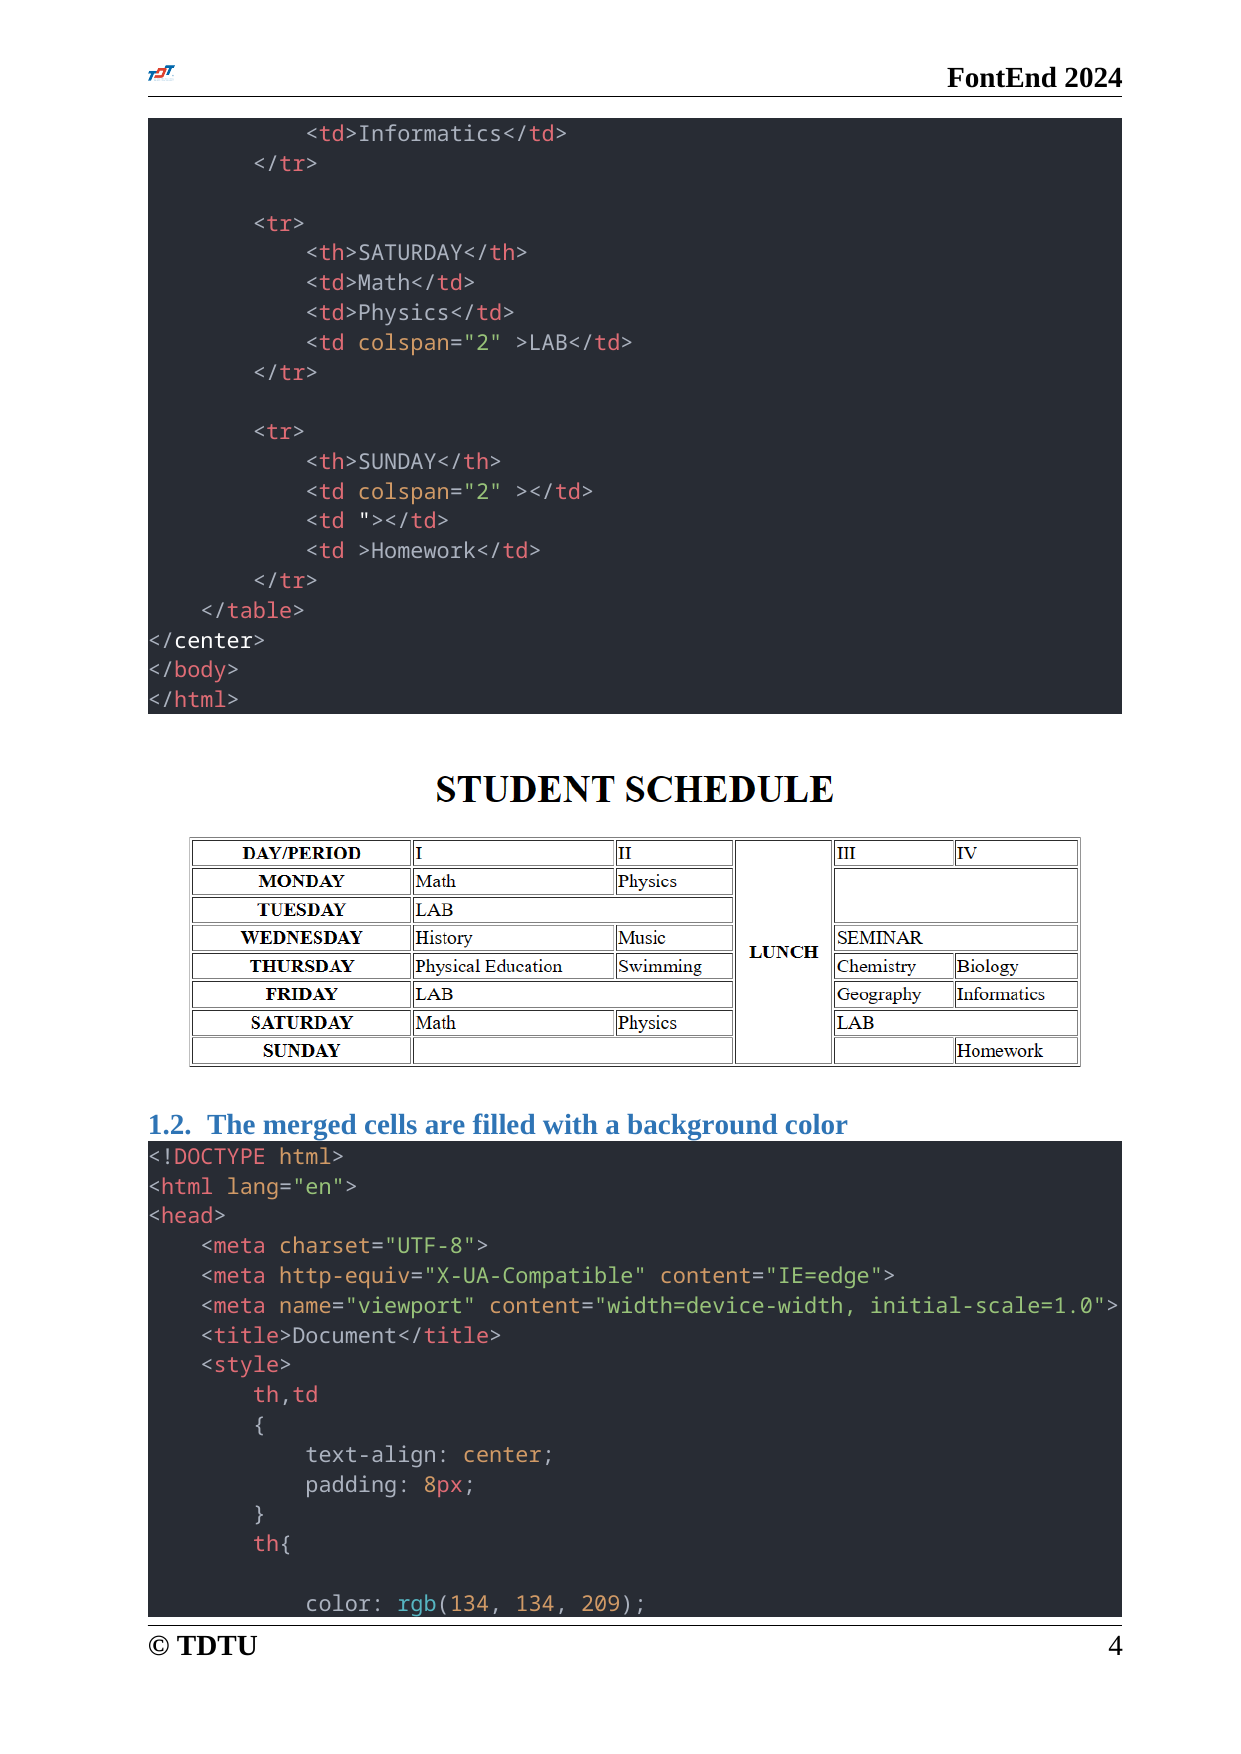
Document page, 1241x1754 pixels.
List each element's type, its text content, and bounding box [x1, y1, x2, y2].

text <html lang="en"> [148, 1171, 1122, 1200]
text </center> [148, 624, 1122, 654]
text color: rgb(134, 134, 209); [148, 1588, 1122, 1617]
text th,td [148, 1379, 1122, 1409]
text <style> [148, 1349, 1122, 1379]
text } [148, 1498, 1122, 1528]
picture [147, 747, 1123, 1104]
text <td>Informatics</td> [148, 118, 1122, 148]
text <th>SUNDAY</th> [148, 446, 1122, 476]
text <title>Document</title> [148, 1319, 1122, 1349]
text th{ [148, 1528, 1122, 1558]
text <head> [148, 1200, 1122, 1230]
text <tr> [148, 416, 1122, 446]
text <td >Homework</td> [148, 535, 1122, 565]
text { [148, 1409, 1122, 1439]
text </html> [148, 684, 1122, 714]
text <th>SATURDAY</th> [148, 237, 1122, 267]
text <td "></td> [148, 505, 1122, 535]
text </table> [148, 595, 1122, 624]
subtitle The merged cells are filled with a background color [148, 1107, 1122, 1141]
text <meta charset="UTF-8"> [148, 1230, 1122, 1260]
text </tr> [148, 356, 1122, 386]
text <tr> [148, 207, 1122, 237]
text <td>Physics</td> [148, 297, 1122, 327]
text <td>Math</td> [148, 267, 1122, 297]
picture [147, 59, 176, 88]
text text-align: center; [148, 1439, 1122, 1468]
text <meta name="viewport" content="width=device-width, initial-scale=1.0"> [148, 1290, 1122, 1319]
text <!DOCTYPE html> [148, 1141, 1122, 1171]
text </tr> [148, 565, 1122, 595]
text </tr> [148, 148, 1122, 178]
text </body> [148, 654, 1122, 684]
text <meta http-equiv="X-UA-Compatible" content="IE=edge"> [148, 1260, 1122, 1290]
text <td colspan="2" >LAB</td> [148, 327, 1122, 356]
text <td colspan="2" ></td> [148, 476, 1122, 505]
text padding: 8px; [148, 1468, 1122, 1498]
